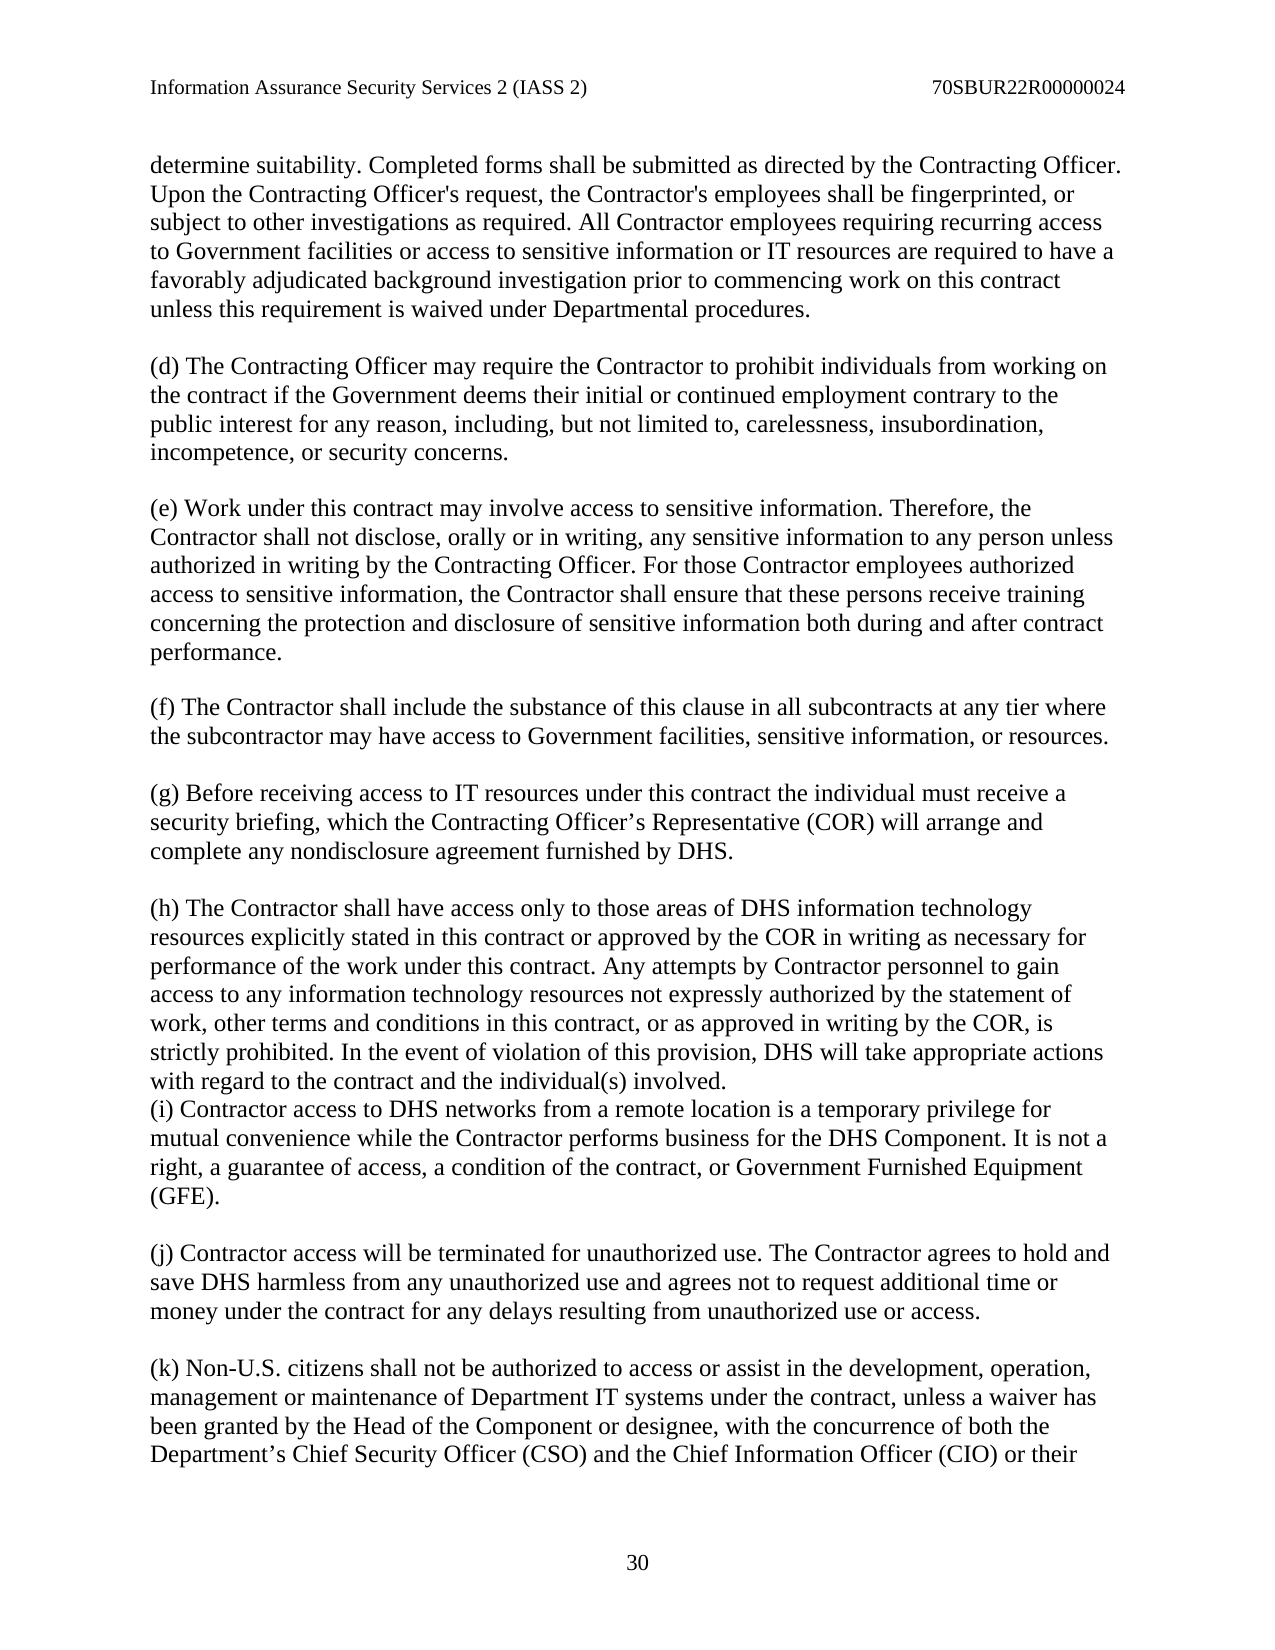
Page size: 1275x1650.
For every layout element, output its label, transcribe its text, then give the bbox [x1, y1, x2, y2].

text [150, 150, 1125, 322]
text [150, 1353, 1125, 1468]
text (e) Work under this contract may involve access to sensitive information. Therefore, the Contractor shall not disclose, orally or in writing, any sensitive information to any person unless authorized in writing by the Contracting Officer. For those Contractor employees authorized access to sensitive information, the Contractor shall ensure that these persons receive training concerning the protection and disclosure of sensitive information both during and after contract performance. [150, 493, 1125, 665]
text (j) Contractor access will be terminated for unauthorized use. The Contractor agrees to hold and save DHS harmless from any unauthorized use and agrees not to request additional time or money under the contract for any delays resulting from unauthorized use or access. [150, 1238, 1125, 1324]
text (i) Contractor access to DHS networks from a remote location is a temporary privilege for mutual convenience while the Contractor performs business for the DHS Component. It is not a right, a guarantee of access, a condition of the contract, or Government Furnished Equipment (GFE). [150, 1094, 1125, 1209]
text (f) The Contractor shall include the substance of this clause in all subcontracts at any tier where the subcontractor may have access to Government facilities, sensitive information, or resources. [150, 692, 1125, 749]
text (d) The Contracting Officer may require the Contractor to prohibit individuals from working on the contract if the Government deems their initial or continued employment contrary to the public interest for any reason, including, but not limited to, carelessness, insubordination, incompetence, or security concerns. [150, 351, 1125, 466]
text (h) The Contractor shall have access only to those areas of DHS information technology resources explicitly stated in this contract or approved by the COR in writing as necessary for performance of the work under this contract. Any attempts by Contractor personnel to gain access to any information technology resources not expressly authorized by the statement of work, other terms and conditions in this contract, or as approved in writing by the COR, is strictly prohibited. In the event of violation of this provision, DHS will take appropriate actions with regard to the contract and the individual(s) involved. [150, 893, 1125, 1094]
text (g) Before receiving access to IT resources under this contract the individual must receive a security briefing, which the Contracting Officer’s Representative (COR) will arrange and complete any nondisclosure agreement furnished by DHS. [150, 778, 1125, 864]
